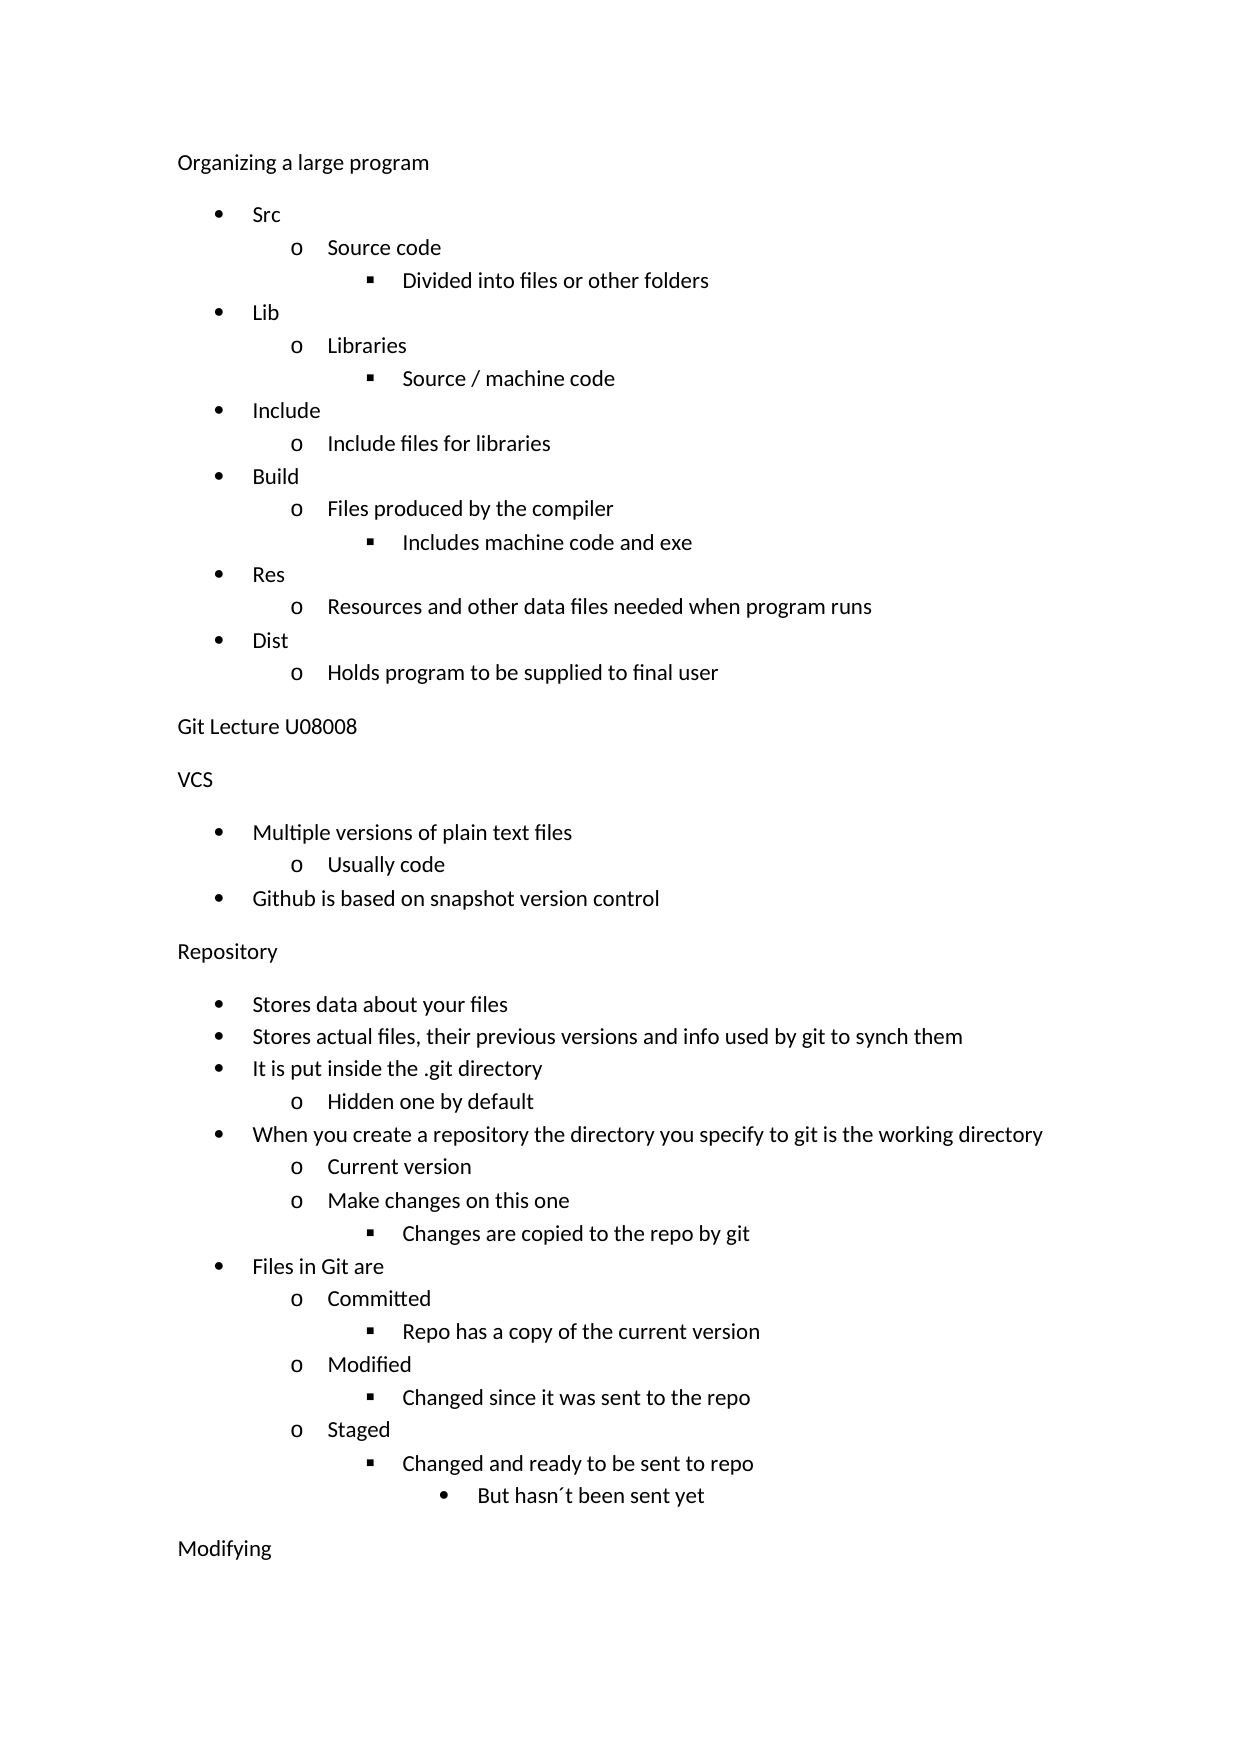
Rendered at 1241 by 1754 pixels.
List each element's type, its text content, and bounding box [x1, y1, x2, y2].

list When you create a repository the directory you specify to git is the working directory [215, 1120, 1063, 1148]
list Stores data about your files [215, 990, 1063, 1018]
list Source / machine code [365, 364, 1063, 392]
text Organizing a large program [177, 148, 1063, 176]
list Files produced by the compiler [290, 494, 1063, 523]
list But hasn´t been sent yet [440, 1481, 1063, 1509]
list Current version [290, 1152, 1063, 1182]
list Changed and ready to be sent to repo [365, 1449, 1063, 1477]
list Holds program to be supplied to final user [290, 658, 1063, 687]
list Source code [290, 233, 1063, 262]
list Staged [290, 1415, 1063, 1444]
list Libraries [290, 331, 1063, 360]
list Src [215, 201, 1063, 229]
text Repository [177, 937, 1063, 965]
list Make changes on this one [290, 1186, 1063, 1215]
list It is put inside the .git directory [215, 1054, 1063, 1083]
text VCS [177, 765, 1063, 793]
text Modifying [177, 1534, 1063, 1562]
list Include [215, 396, 1063, 424]
list Lib [215, 298, 1063, 327]
list Resources and other data files needed when program runs [290, 592, 1063, 621]
list Hidden one by default [290, 1087, 1063, 1116]
list Dist [215, 626, 1063, 654]
list Stores actual files, their previous versions and info used by git to synch them [215, 1022, 1063, 1050]
list Multiple versions of plain text files [215, 818, 1063, 846]
list Usually code [290, 851, 1063, 880]
list Repo has a copy of the current version [365, 1317, 1063, 1346]
list Includes machine code and exe [365, 528, 1063, 556]
text Git Lecture U08008 [177, 712, 1063, 740]
list Include files for libraries [290, 429, 1063, 458]
list Committed [290, 1284, 1063, 1313]
list Changes are copied to the repo by git [365, 1219, 1063, 1248]
list Changed since it was sent to the repo [365, 1383, 1063, 1411]
list Files in Git are [215, 1252, 1063, 1280]
list Divided into files or other folders [365, 266, 1063, 294]
list Modified [290, 1350, 1063, 1379]
list Github is based on snapshot version control [215, 884, 1063, 912]
list Build [215, 462, 1063, 490]
list Res [215, 560, 1063, 588]
